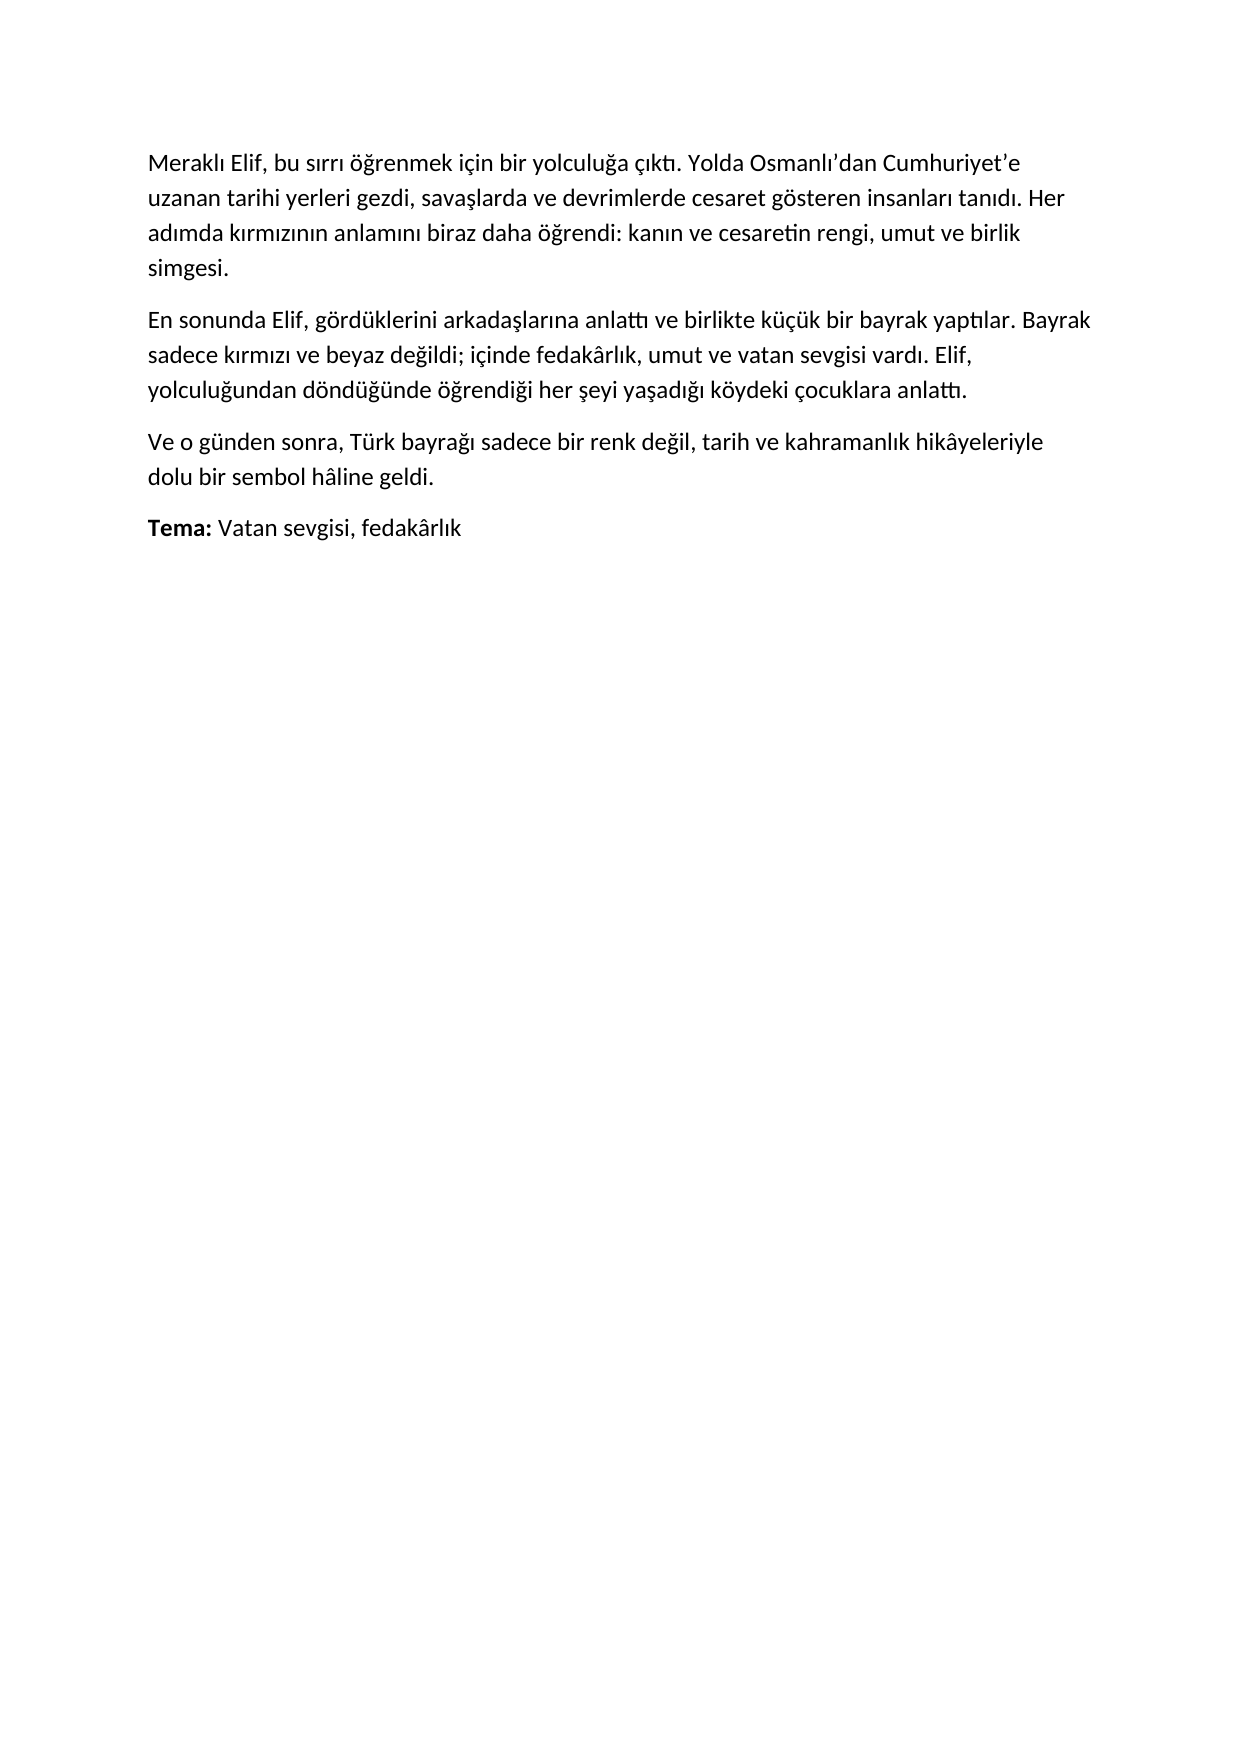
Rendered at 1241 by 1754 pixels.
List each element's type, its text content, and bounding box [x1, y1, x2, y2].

text En sonunda Elif, gördüklerini arkadaşlarına anlattı ve birlikte küçük bir bayrak yaptılar. Bayrak sadece kırmızı ve beyaz değildi; içinde fedakârlık, umut ve vatan sevgisi vardı. Elif, yolculuğundan döndüğünde öğrendiği her şeyi yaşadığı köydeki çocuklara anlattı. [148, 304, 1093, 405]
text Ve o günden sonra, Türk bayrağı sadece bir renk değil, tarih ve kahramanlık hikâyeleriyle dolu bir sembol hâline geldi. [148, 426, 1093, 491]
text Meraklı Elif, bu sırrı öğrenmek için bir yolculuğa çıktı. Yolda Osmanlı’dan Cumhuriyet’e uzanan tarihi yerleri gezdi, savaşlarda ve devrimlerde cesaret gösteren insanları tanıdı. Her adımda kırmızının anlamını biraz daha öğrendi: kanın ve cesaretin rengi, umut ve birlik simgesi. [148, 148, 1093, 283]
text Tema: Vatan sevgisi, fedakârlık [148, 513, 1093, 543]
